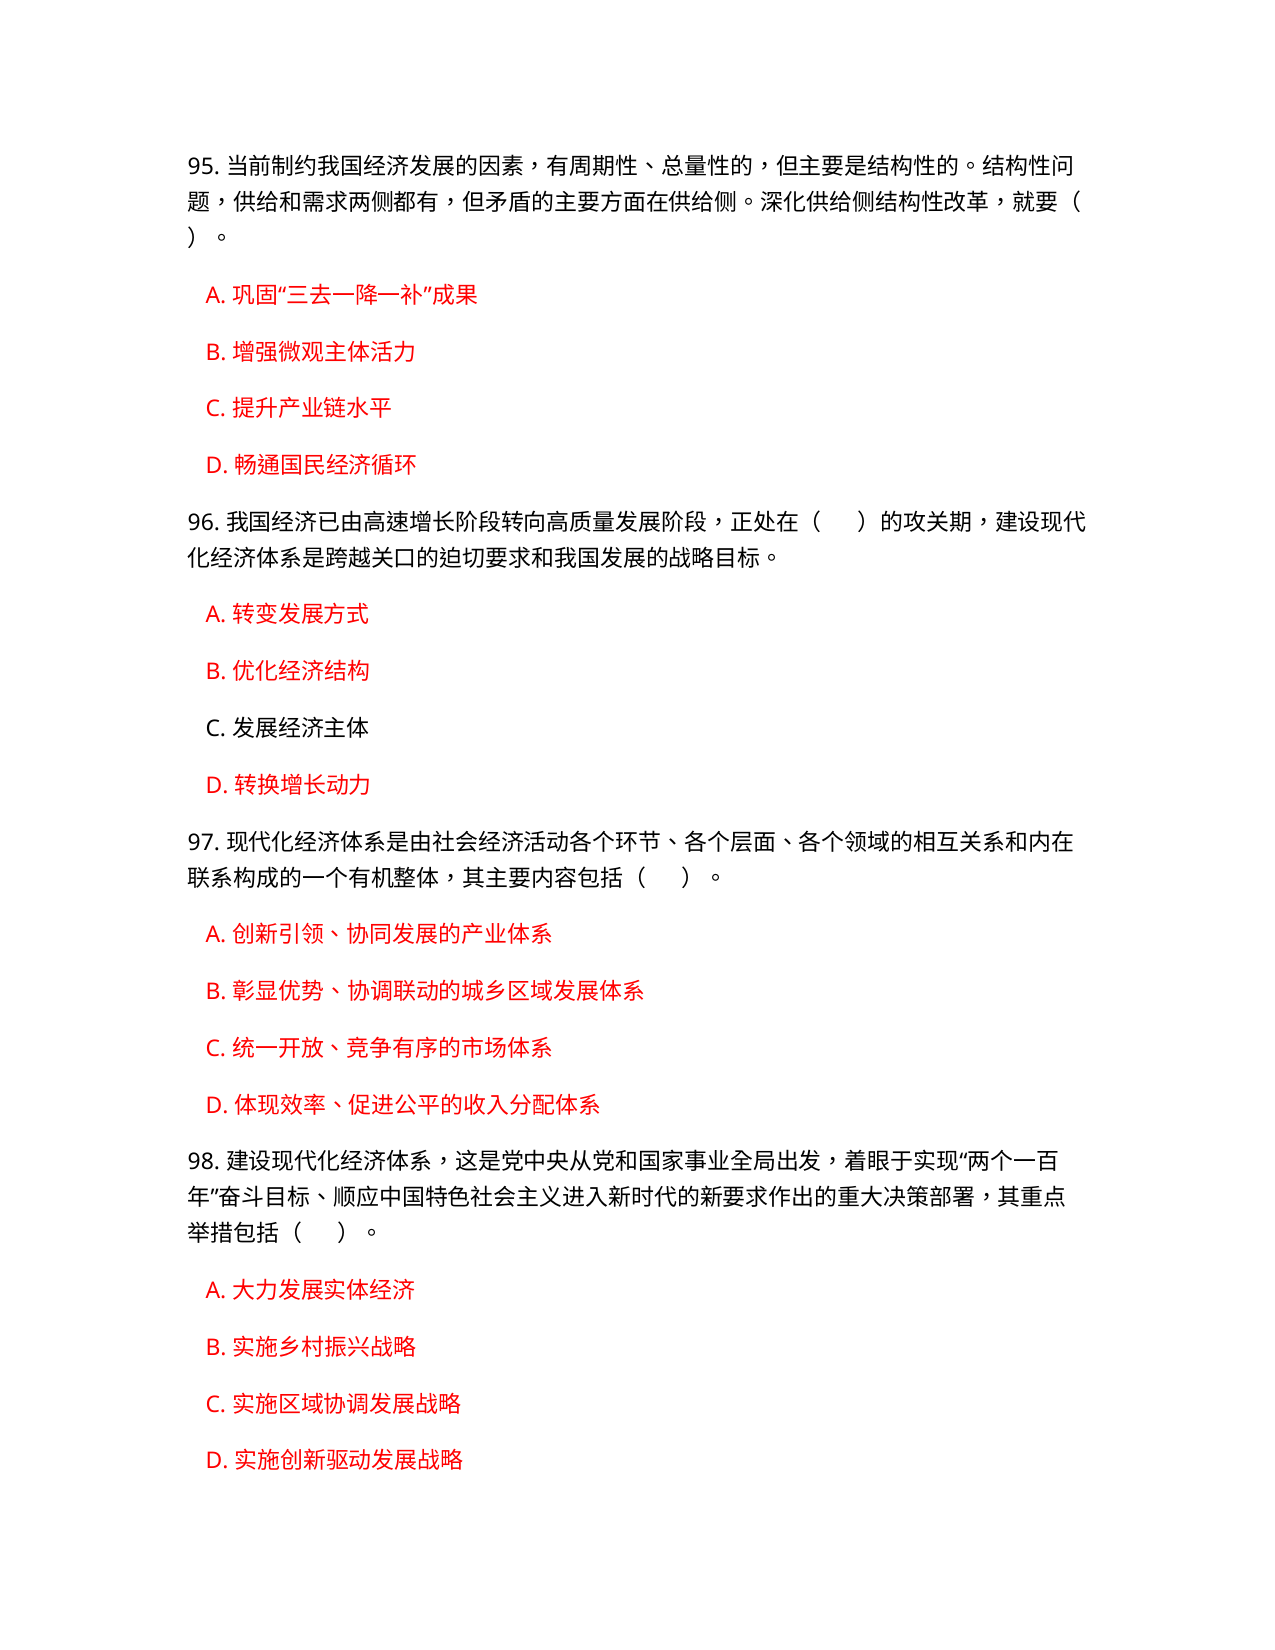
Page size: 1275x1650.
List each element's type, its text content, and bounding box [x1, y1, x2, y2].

text A. 大力发展实体经济 [187, 1274, 1087, 1305]
text B. 实施乡村振兴战略 [187, 1331, 1087, 1362]
text D. 转换增长动力 [187, 769, 1087, 800]
text 95. 当前制约我国经济发展的因素，有周期性、总量性的，但主要是结构性的。结构性问题，供给和需求两侧都有，但矛盾的主要方面在供给侧。深化供给侧结构性改革，就要（ ）。 [187, 150, 1087, 253]
text D. 实施创新驱动发展战略 [187, 1444, 1087, 1476]
text A. 创新引领、协同发展的产业体系 [187, 918, 1087, 949]
text C. 实施区域协调发展战略 [187, 1387, 1087, 1419]
text D. 畅通国民经济循环 [187, 449, 1087, 480]
text A. 巩固“三去一降一补”成果 [187, 279, 1087, 310]
text B. 增强微观主体活力 [187, 335, 1087, 367]
text D. 体现效率、促进公平的收入分配体系 [187, 1088, 1087, 1120]
text 97. 现代化经济体系是由社会经济活动各个环节、各个层面、各个领域的相互关系和内在联系构成的一个有机整体，其主要内容包括（ ）。 [187, 826, 1087, 893]
text B. 彰显优势、协调联动的城乡区域发展体系 [187, 975, 1087, 1006]
text B. 优化经济结构 [187, 655, 1087, 686]
text C. 发展经济主体 [187, 712, 1087, 743]
text C. 统一开放、竞争有序的市场体系 [187, 1032, 1087, 1063]
text 98. 建设现代化经济体系，这是党中央从党和国家事业全局出发，着眼于实现“两个一百年”奋斗目标、顺应中国特色社会主义进入新时代的新要求作出的重大决策部署，其重点举措包括（ ）。 [187, 1145, 1087, 1248]
text A. 转变发展方式 [187, 598, 1087, 630]
text 96. 我国经济已由高速增长阶段转向高质量发展阶段，正处在（ ）的攻关期，建设现代化经济体系是跨越关口的迫切要求和我国发展的战略目标。 [187, 506, 1087, 573]
text C. 提升产业链水平 [187, 392, 1087, 423]
